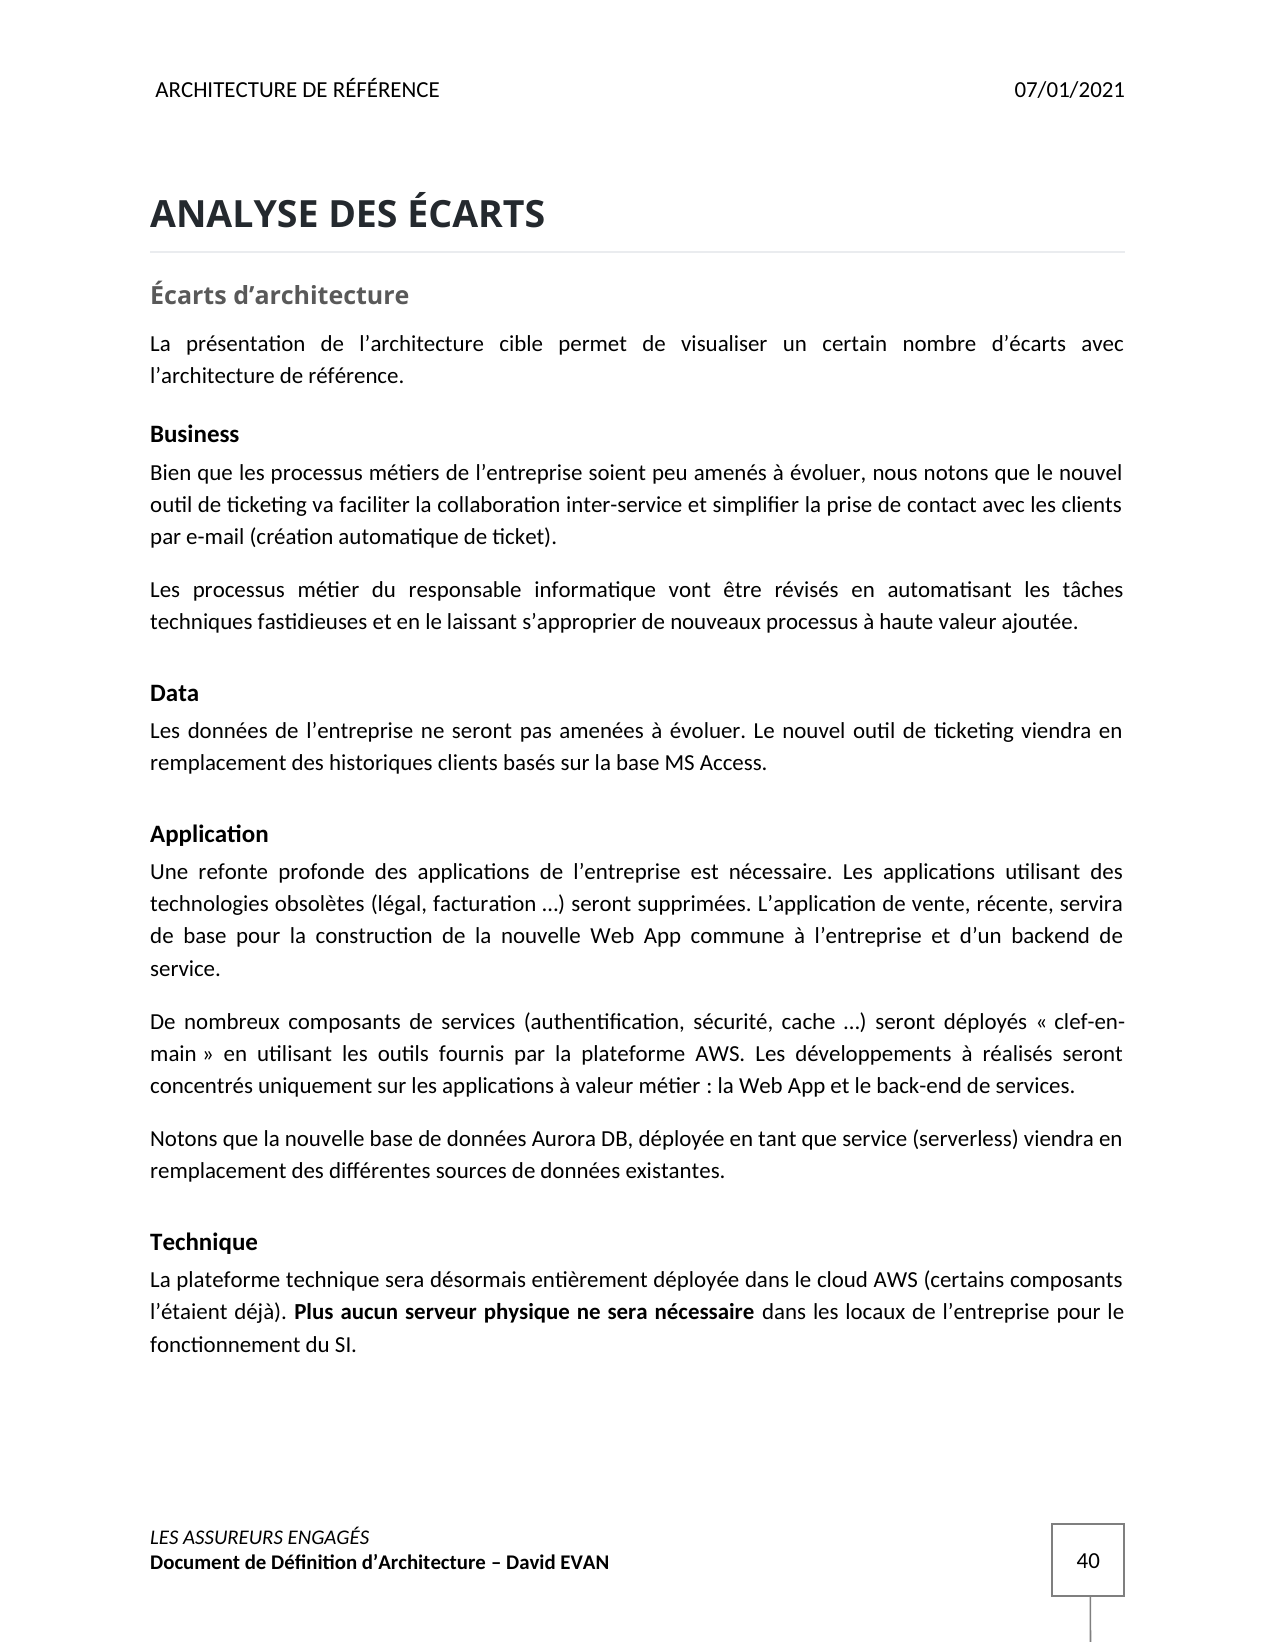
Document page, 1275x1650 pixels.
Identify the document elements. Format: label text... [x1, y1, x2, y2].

text La présentation de l’architecture cible permet de visualiser un certain nombre d’écarts avec l’architecture de référence. [150, 329, 1125, 389]
text Notons que la nouvelle base de données Aurora DB, déployée en tant que service (serverless) viendra en remplacement des différentes sources de données existantes. [150, 1124, 1125, 1184]
subtitle Data [150, 677, 1125, 708]
subtitle ANALYSE DES ÉCARTS [150, 187, 1125, 251]
text Une refonte profonde des applications de l’entreprise est nécessaire. Les applications utilisant des technologies obsolètes (légal, facturation …) seront supprimées. L’application de vente, récente, servira de base pour la construction de la nouvelle Web App commune à l’entreprise et d’un backend de service. [150, 857, 1125, 982]
subtitle Technique [150, 1226, 1125, 1257]
subtitle Écarts d’architecture [150, 278, 1125, 312]
text La plateforme technique sera désormais entièrement déployée dans le cloud AWS (certains composants l’étaient déjà). Plus aucun serveur physique ne sera nécessaire dans les locaux de l’entreprise pour le fonctionnement du SI. [150, 1265, 1125, 1358]
text Les données de l’entreprise ne seront pas amenées à évoluer. Le nouvel outil de ticketing viendra en remplacement des historiques clients basés sur la base MS Access. [150, 716, 1125, 776]
subtitle Application [150, 818, 1125, 849]
text Les processus métier du responsable informatique vont être révisés en automatisant les tâches techniques fastidieuses et en le laissant s’approprier de nouveaux processus à haute valeur ajoutée. [150, 575, 1125, 635]
subtitle Business [150, 419, 1125, 449]
text De nombreux composants de services (authentification, sécurité, cache …) seront déployés « clef-en-main » en utilisant les outils fournis par la plateforme AWS. Les développements à réalisés seront concentrés uniquement sur les applications à valeur métier : la Web App et le back-end de services. [150, 1007, 1125, 1099]
text Bien que les processus métiers de l’entreprise soient peu amenés à évoluer, nous notons que le nouvel outil de ticketing va faciliter la collaboration inter-service et simplifier la prise de contact avec les clients par e-mail (création automatique de ticket). [150, 458, 1125, 550]
